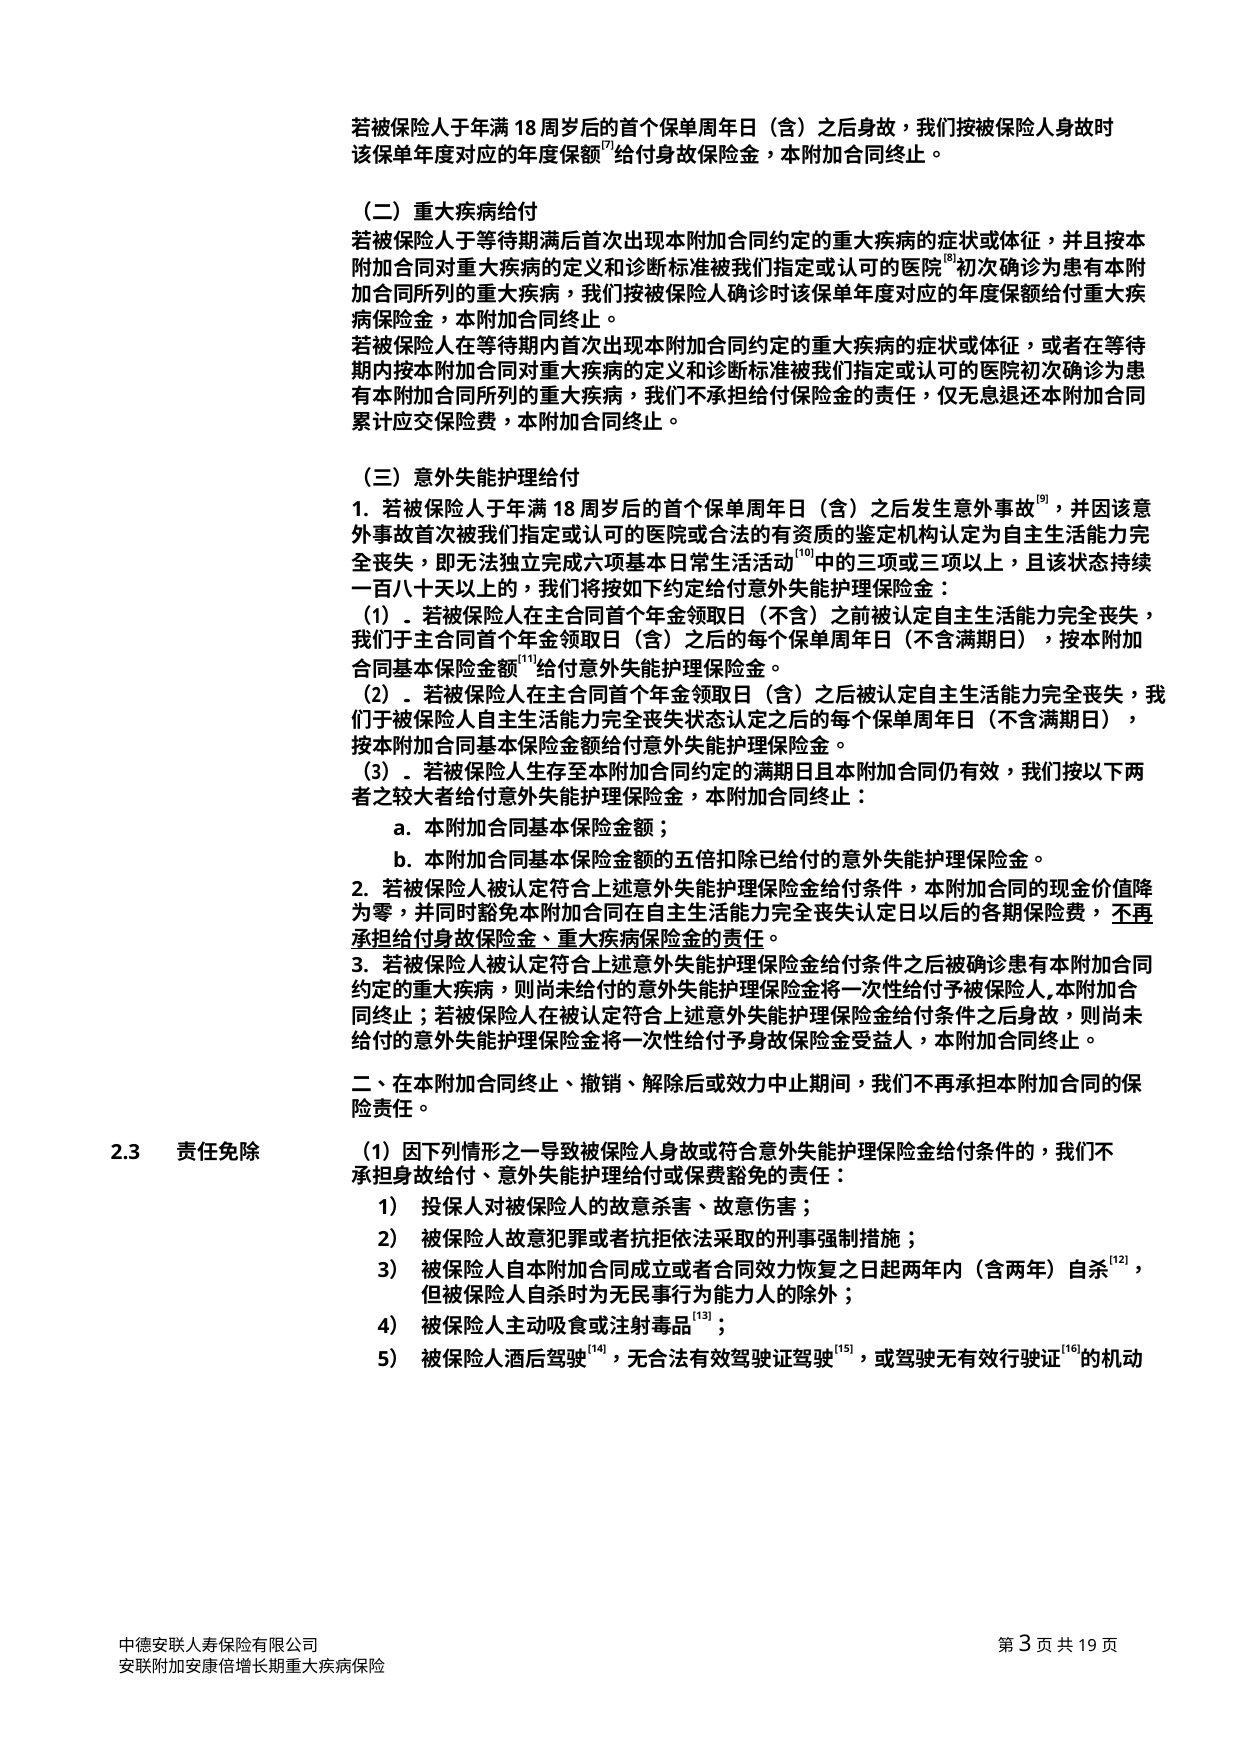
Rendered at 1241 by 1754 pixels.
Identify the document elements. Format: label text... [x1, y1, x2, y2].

text （1）. 若被保险人在主合同首个年金领取日（不含）之前被认定自主生活能力完全丧失，我们于主合同首个年金领取日（含）之后的每个保单周年日（不含满期日），按本附加 合同基本保险金额[11]给付意外失能护理保险金。 [351, 603, 1167, 682]
list 本附加合同基本保险金额的五倍扣除已给付的意外失能护理保险金。 [393, 841, 1178, 874]
list 被保险人自本附加合同成立或者合同效力恢复之日起两年内（含两年）自杀[12]， 但被保险人自杀时为无民事行为能力人的除外； [377, 1255, 1155, 1309]
list 被保险人酒后驾驶[14]，无合法有效驾驶证驾驶[15]，或驾驶无有效行驶证[16]的机动 [377, 1339, 1178, 1374]
text 若被保险人在等待期内首次出现本附加合同约定的重大疾病的症状或体征，或者在等待期内按本附加合同对重大疾病的定义和诊断标准被我们指定或认可的医院初次确诊为患有本附加合同所列的重大疾病，我们不承担给付保险金的责任，仅无息退还本附加合同累计应交保险费，本附加合同终止。 [351, 333, 1147, 436]
list 若被保险人于年满18周岁后的首个保单周年日（含）之后发生意外事故[9]，并因该意 外事故首次被我们指定或认可的医院或合法的有资质的鉴定机构认定为自主生活能力完全丧失，即无法独立完成六项基本日常生活活动[10]中的三项或三项以上，且该状态持续一百八十天以上的，我们将按如下约定给付意外失能护理保险金： [351, 494, 1152, 602]
list 投保人对被保险人的故意杀害、故意伤害； [377, 1190, 1178, 1221]
list 责任免除 （1）因下列情形之一导致被保险人身故或符合意外失能护理保险金给付条件的，我们不 承担身故给付、意外失能护理给付或保费豁免的责任： [110, 1139, 1156, 1190]
list 若被保险人被认定符合上述意外失能护理保险金给付条件，本附加合同的现金价值降为零，并同时豁免本附加合同在自主生活能力完全丧失认定日以后的各期保险费，不再承担给付身故保险金、重大疾病保险金的责任。 [351, 876, 1153, 952]
text 若被保险人于等待期满后首次出现本附加合同约定的重大疾病的症状或体征，并且按本附加合同对重大疾病的定义和诊断标准被我们指定或认可的医院[8]初次确诊为患有本附加合同所列的重大疾病，我们按被保险人确诊时该保单年度对应的年度保额给付重大疾病保险金，本附加合同终止。 [351, 228, 1147, 333]
list 被保险人故意犯罪或者抗拒依法采取的刑事强制措施； [377, 1221, 1178, 1253]
text （2）. 若被保险人在主合同首个年金领取日（含）之后被认定自主生活能力完全丧失，我们于被保险人自主生活能力完全丧失状态认定之后的每个保单周年日（不含满期日）， 按本附加合同基本保险金额给付意外失能护理保险金。 [351, 682, 1167, 759]
text （3）. 若被保险人生存至本附加合同约定的满期日且本附加合同仍有效，我们按以下两者之较大者给付意外失能护理保险金，本附加合同终止： [351, 759, 1156, 811]
text 二、在本附加合同终止、撤销、解除后或效力中止期间，我们不再承担本附加合同的保险责任。 [351, 1071, 1147, 1122]
text （三）意外失能护理给付 [351, 458, 1178, 493]
list 若被保险人被认定符合上述意外失能护理保险金给付条件之后被确诊患有本附加合同约定的重大疾病，则尚未给付的意外失能护理保险金将一次性给付予被保险人,本附加合同终止；若被保险人在被认定符合上述意外失能护理保险金给付条件之后身故，则尚未给付的意外失能护理保险金将一次性给付予身故保险金受益人，本附加合同终止。 [351, 952, 1153, 1055]
list 本附加合同基本保险金额； [393, 811, 1178, 841]
text （二）重大疾病给付 [351, 192, 1178, 226]
list 被保险人主动吸食或注射毒品[13]； [377, 1309, 1178, 1339]
text 若被保险人于年满18周岁后的首个保单周年日（含）之后身故，我们按被保险人身故时 该保单年度对应的年度保额[7]给付身故保险金，本附加合同终止。 [351, 114, 1147, 169]
